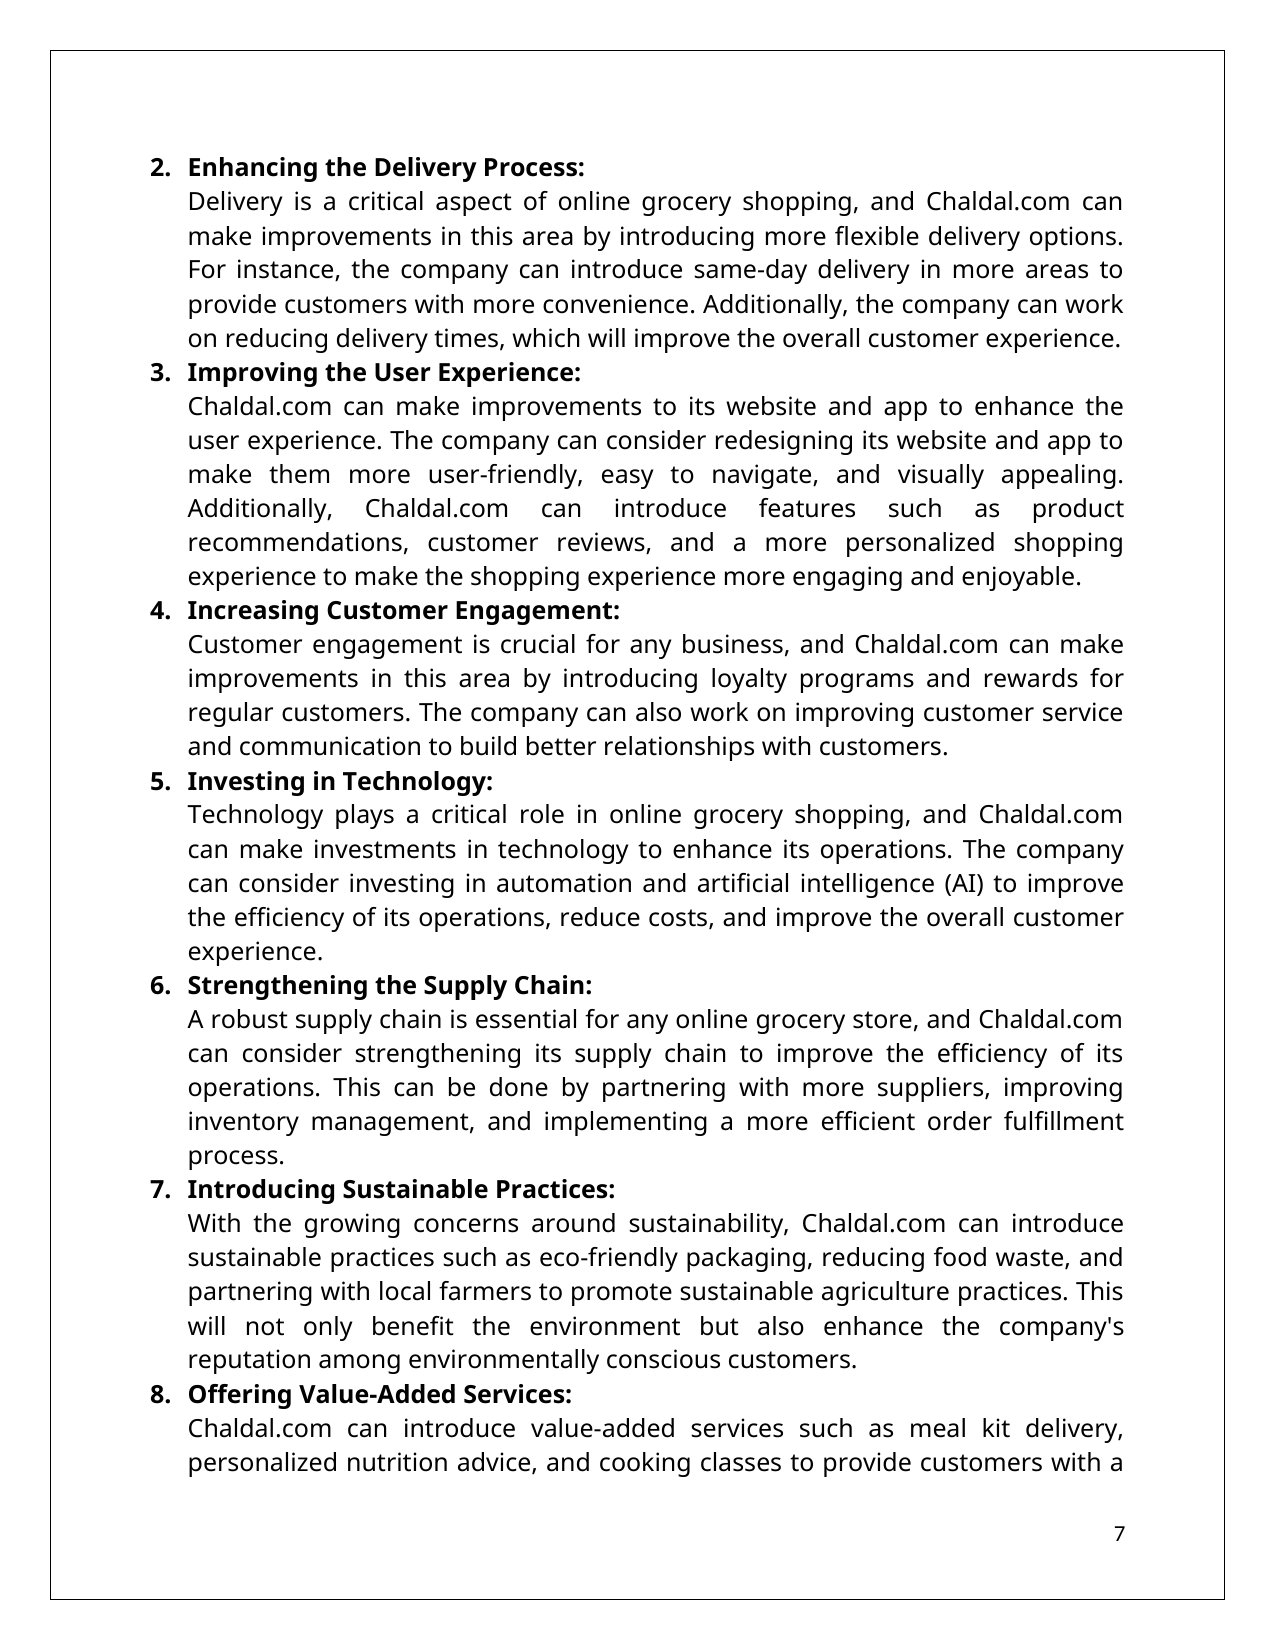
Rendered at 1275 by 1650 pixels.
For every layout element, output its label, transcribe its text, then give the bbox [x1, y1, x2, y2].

text Technology plays a critical role in online grocery shopping, and Chaldal.com can make investments in technology to enhance its operations. The company can consider investing in automation and artificial intelligence (AI) to improve the efficiency of its operations, reduce costs, and improve the overall customer experience. [187, 797, 1125, 967]
text A robust supply chain is essential for any online grocery store, and Chaldal.com can consider strengthening its supply chain to improve the efficiency of its operations. This can be done by partnering with more suppliers, improving inventory management, and implementing a more efficient order fulfillment process. [187, 1002, 1125, 1172]
text With the growing concerns around sustainability, Chaldal.com can introduce sustainable practices such as eco-friendly packaging, reducing food waste, and partnering with local farmers to promote sustainable agriculture practices. This will not only benefit the environment but also enhance the company's reputation among environmentally conscious customers. [187, 1206, 1125, 1376]
text Chaldal.com can make improvements to its website and app to enhance the user experience. The company can consider redesigning its website and app to make them more user-friendly, easy to navigate, and visually appealing. Additionally, Chaldal.com can introduce features such as product recommendations, customer reviews, and a more personalized shopping experience to make the shopping experience more engaging and enjoyable. [187, 388, 1125, 593]
list Increasing Customer Engagement: [150, 593, 1125, 627]
text Customer engagement is crucial for any business, and Chaldal.com can make improvements in this area by introducing loyalty programs and rewards for regular customers. The company can also work on improving customer service and communication to build better relationships with customers. [187, 627, 1125, 763]
list Improving the User Experience: [150, 354, 1125, 388]
text Delivery is a critical aspect of online grocery shopping, and Chaldal.com can make improvements in this area by introducing more flexible delivery options. For instance, the company can introduce same-day delivery in more areas to provide customers with more convenience. Additionally, the company can work on reducing delivery times, which will improve the overall customer experience. [187, 184, 1125, 354]
list Enhancing the Delivery Process: [150, 150, 1125, 184]
list Investing in Technology: [150, 763, 1125, 797]
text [187, 1410, 1125, 1478]
list Offering Value-Added Services: [150, 1376, 1125, 1410]
list Introducing Sustainable Practices: [150, 1172, 1125, 1206]
list Strengthening the Supply Chain: [150, 967, 1125, 1002]
